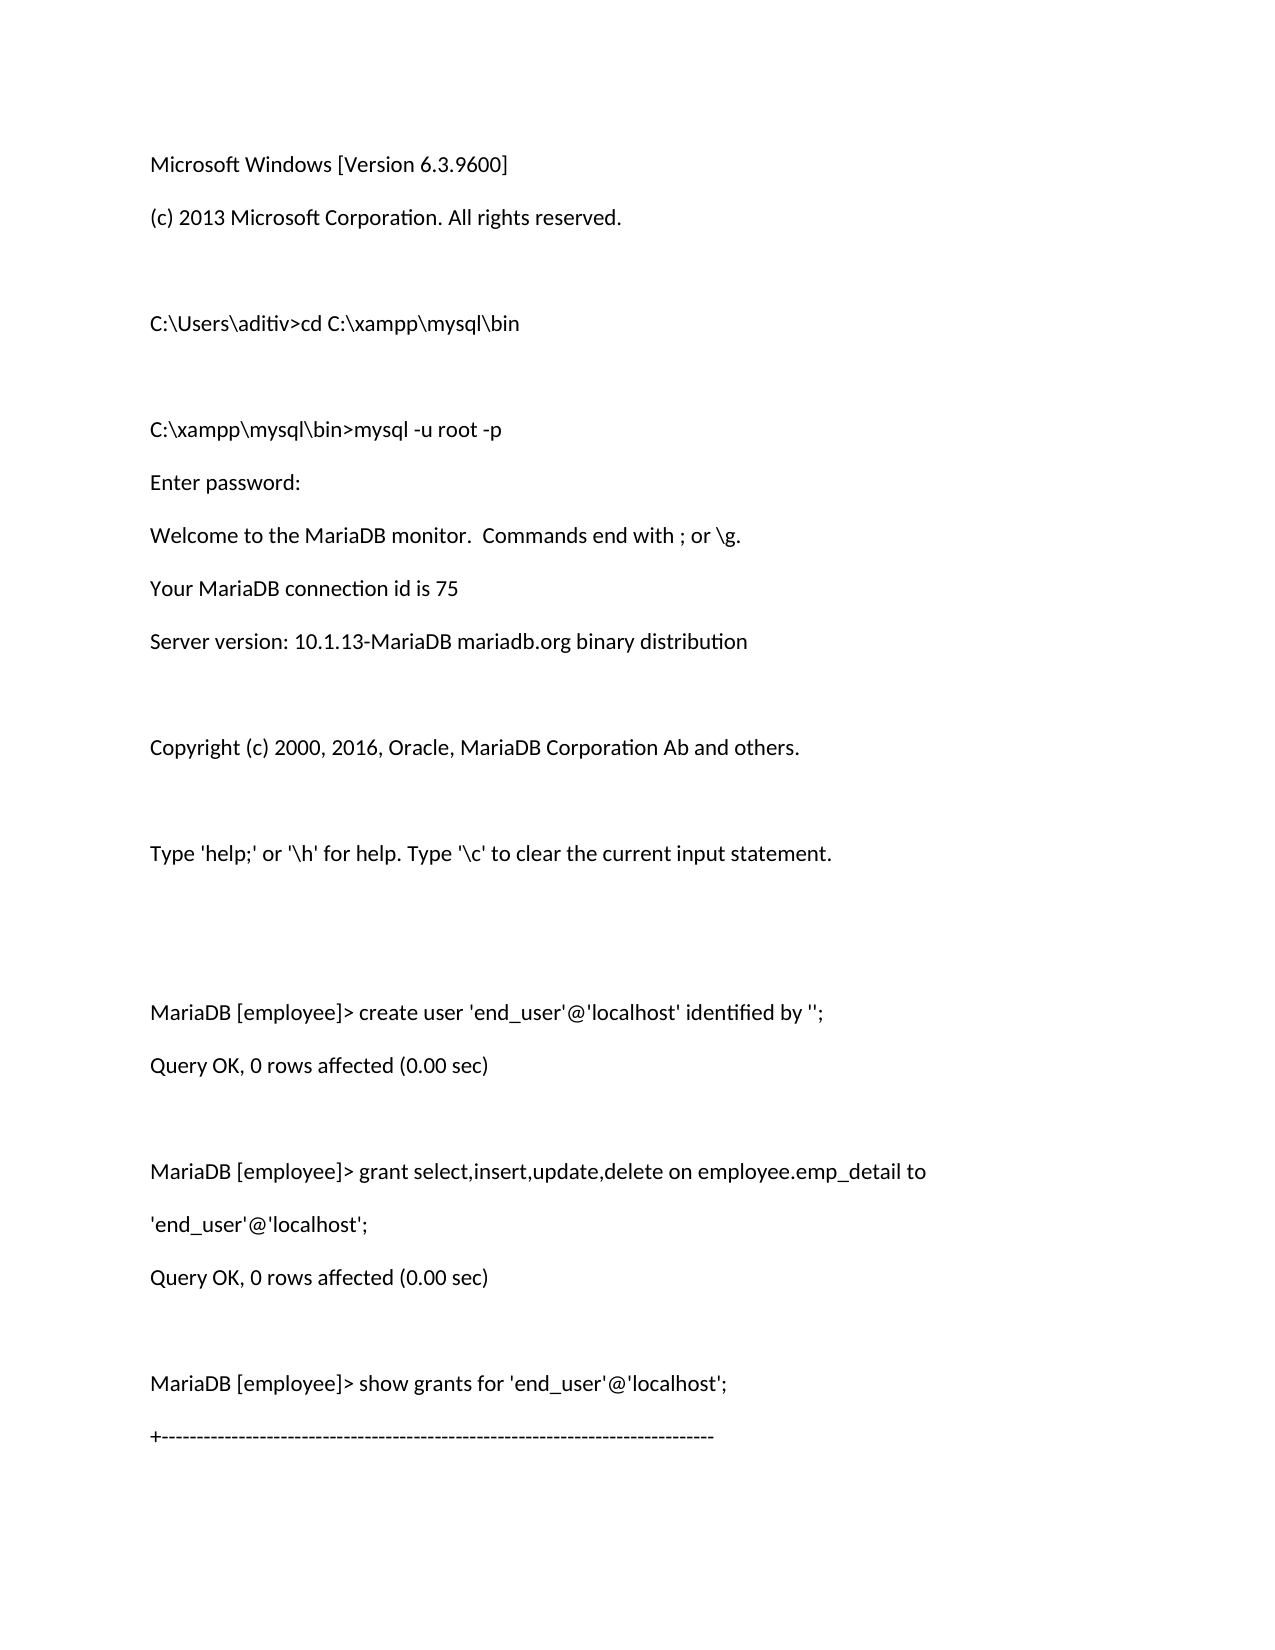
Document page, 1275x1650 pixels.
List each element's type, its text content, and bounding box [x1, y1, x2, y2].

text Enter password: [150, 468, 1125, 496]
text Query OK, 0 rows affected (0.00 sec) [150, 1051, 1125, 1079]
text Your MariaDB connection id is 75 [150, 574, 1125, 602]
text MariaDB [employee]> show grants for 'end_user'@'localhost'; [150, 1369, 1125, 1397]
text Type 'help;' or '\h' for help. Type '\c' to clear the current input statement. [150, 839, 1125, 867]
text Server version: 10.1.13-MariaDB mariadb.org binary distribution [150, 627, 1125, 655]
text (c) 2013 Microsoft Corporation. All rights reserved. [150, 203, 1125, 231]
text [150, 1422, 1125, 1451]
text C:\Users\aditiv>cd C:\xampp\mysql\bin [150, 309, 1125, 337]
text C:\xampp\mysql\bin>mysql -u root -p [150, 415, 1125, 443]
text 'end_user'@'localhost'; [150, 1210, 1125, 1238]
text Microsoft Windows [Version 6.3.9600] [150, 150, 1125, 178]
text Welcome to the MariaDB monitor. Commands end with ; or \g. [150, 521, 1125, 549]
text Copyright (c) 2000, 2016, Oracle, MariaDB Corporation Ab and others. [150, 733, 1125, 761]
text MariaDB [employee]> grant select,insert,update,delete on employee.emp_detail to [150, 1157, 1125, 1185]
text Query OK, 0 rows affected (0.00 sec) [150, 1263, 1125, 1291]
text MariaDB [employee]> create user 'end_user'@'localhost' identified by ''; [150, 998, 1125, 1026]
